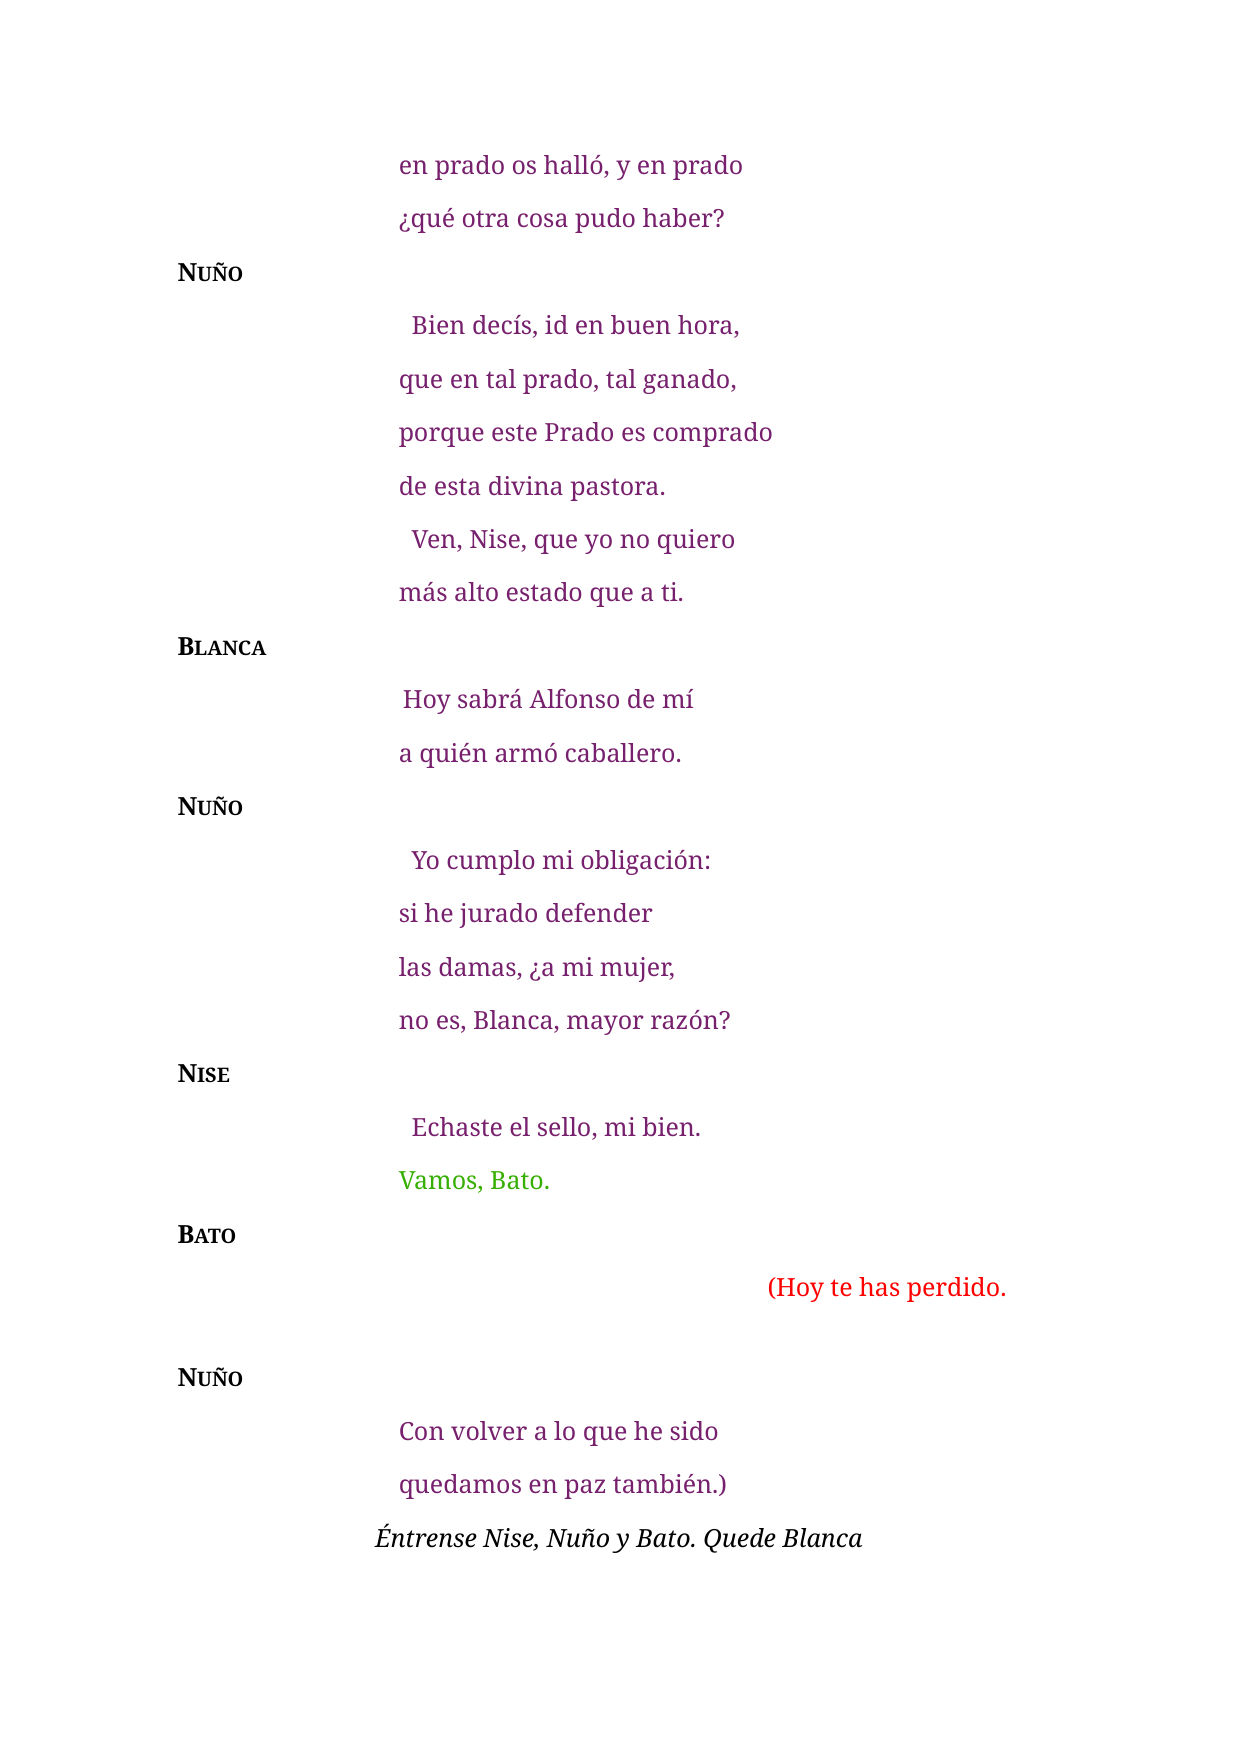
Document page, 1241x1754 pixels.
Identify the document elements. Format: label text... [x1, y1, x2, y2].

text que en tal prado, tal ganado, [177, 361, 1063, 395]
text quedamos en paz también.) [177, 1467, 1063, 1501]
text Nuño [177, 789, 1063, 823]
text más alto estado que a ti. [177, 575, 1063, 609]
text Nise [177, 1056, 1063, 1090]
text ¿qué otra cosa pudo haber? [177, 201, 1063, 235]
text si he jurado defender [177, 896, 1063, 930]
text Yo cumplo mi obligación: [177, 842, 1063, 876]
text Bien decís, id en buen hora, [177, 308, 1063, 342]
text Hoy sabrá Alfonso de mí [177, 682, 1063, 716]
text en prado os halló, y en prado [177, 148, 1063, 182]
text Bato [177, 1216, 1063, 1250]
text Ven, Nise, que yo no quiero [177, 522, 1063, 556]
text las damas, ¿a mi mujer, [177, 949, 1063, 983]
text Nuño [177, 254, 1063, 288]
text no es, Blanca, mayor razón? [177, 1003, 1063, 1037]
text Echaste el sello, mi bien. [177, 1109, 1063, 1143]
text Blanca [177, 628, 1063, 663]
text porque este Prado es comprado [177, 415, 1063, 449]
text Vamos, Bato. [177, 1163, 1063, 1197]
text Éntrense Nise, Nuño y Bato. Quede Blanca [177, 1520, 1063, 1554]
text (Hoy te has perdido. [398, 1270, 1063, 1341]
text Nuño [177, 1360, 1063, 1394]
text a quién armó caballero. [177, 735, 1063, 769]
text de esta divina pastora. [177, 468, 1063, 502]
text Con volver a lo que he sido [177, 1413, 1063, 1447]
